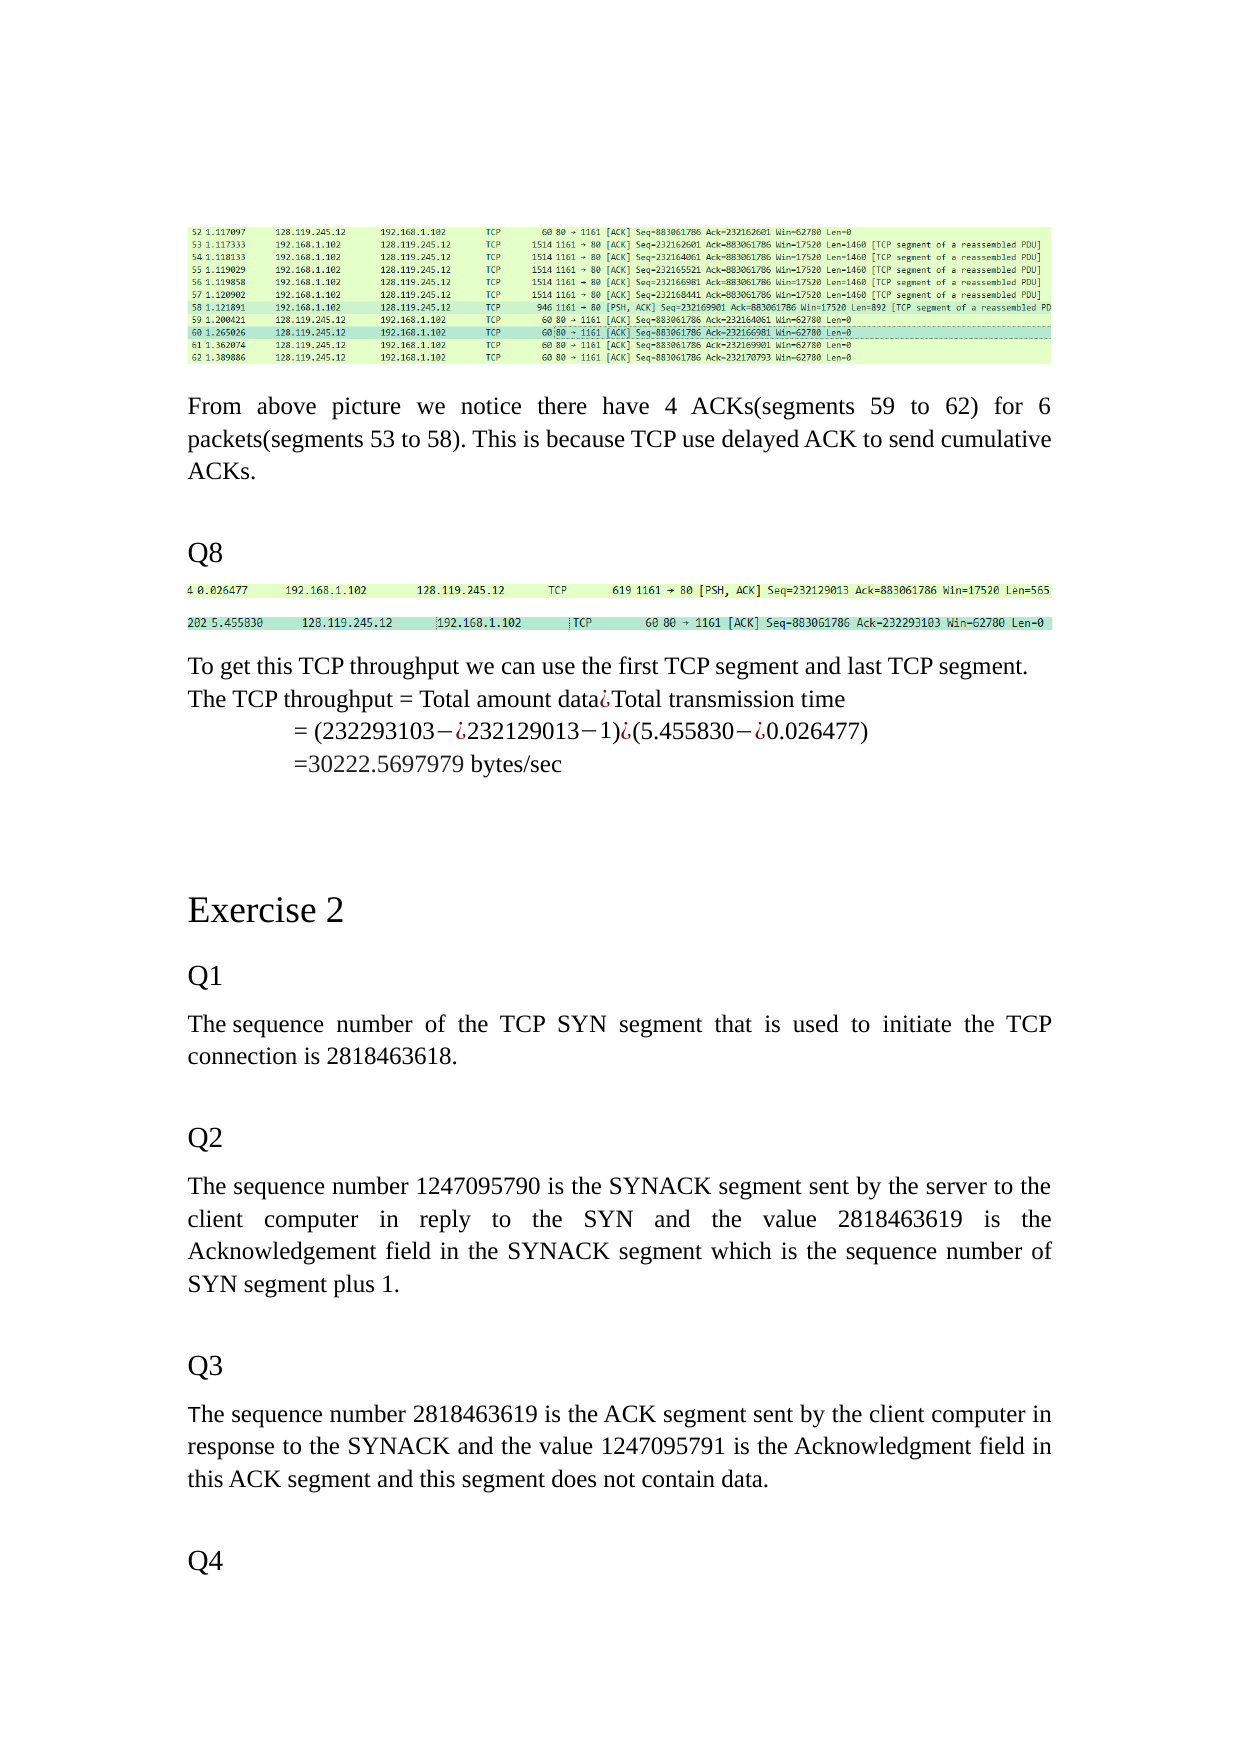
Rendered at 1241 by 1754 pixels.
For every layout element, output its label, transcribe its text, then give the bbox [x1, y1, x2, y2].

text The sequence number 2818463619 is the ACK segment sent by the client computer in response to the SYNACK and the value 1247095791 is the Acknowledgment field in this ACK segment and this segment does not contain data. [187, 1409, 1053, 1453]
text The sequence number of the TCP SYN segment that is used to initiate the TCP connection is 2818463618. [187, 1007, 1053, 1072]
text Q4 [187, 1527, 1053, 1592]
text Q1 [187, 942, 1053, 1007]
text The TCP throughput = Total amount dataTotal transmission time [187, 682, 1053, 714]
text The sequence number 1247095790 is the SYNACK segment sent by the server to the client computer in reply to the SYN and the value 2818463619 is the Acknowledgement field in the SYNACK segment which is the sequence number of SYN segment plus 1. [187, 1259, 1053, 1299]
text Q2 [187, 1104, 1053, 1169]
text The sequence number 2818463619 is the ACK segment sent by the client computer in response to the SYNACK and the value 1247095791 is the Acknowledgment field in this ACK segment and this segment does not contain data. [187, 1454, 1053, 1494]
picture [187, 584, 1053, 598]
text Q8 [187, 519, 1053, 584]
picture [187, 617, 1053, 630]
text Exercise 2 [187, 877, 1053, 942]
text = (232293103232129013)(5.4558300.026477) [187, 714, 1053, 747]
text The sequence number 1247095790 is the SYNACK segment sent by the server to the client computer in reply to the SYN and the value 2818463619 is the Acknowledgement field in the SYNACK segment which is the sequence number of SYN segment plus 1. [187, 1181, 1053, 1258]
picture [187, 227, 1051, 364]
text To get this TCP throughput we can use the first TCP segment and last TCP segment. [187, 649, 1053, 682]
text =30222.5697979 bytes/sec [187, 747, 1053, 779]
text From above picture we notice there have 4 ACKs(segments 59 to 62) for 6 packets(segments 53 to 58). This is because TCP use delayed ACK to send cumulative ACKs. [187, 389, 1053, 487]
text Q3 [187, 1332, 1053, 1397]
